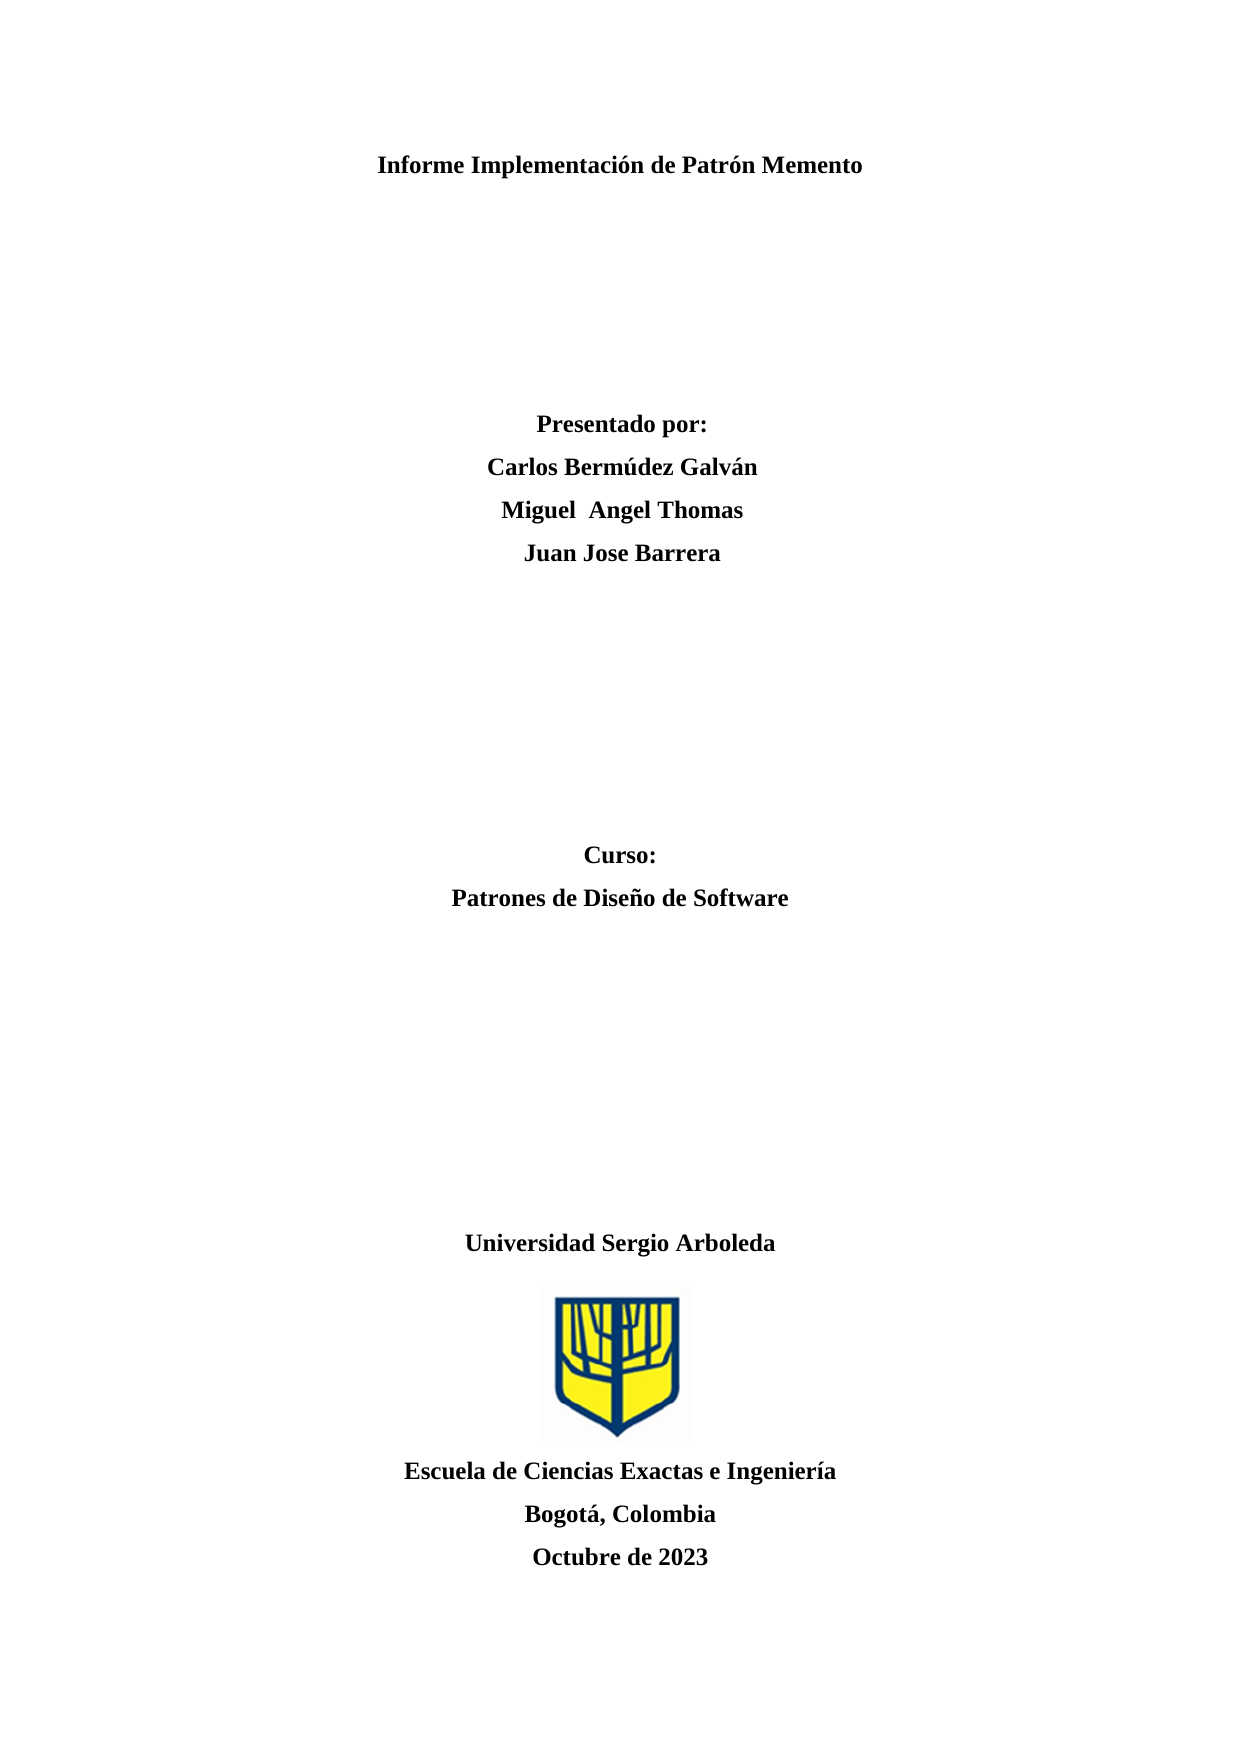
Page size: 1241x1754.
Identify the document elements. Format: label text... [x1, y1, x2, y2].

text Informe Implementación de Patrón Memento [150, 150, 1090, 179]
text Curso: [150, 840, 1090, 869]
text Juan Jose Barrera [150, 538, 1094, 567]
text Octubre de 2023 [150, 1542, 1090, 1571]
text Universidad Sergio Arboleda [150, 1228, 1090, 1257]
picture [540, 1287, 694, 1442]
text Escuela de Ciencias Exactas e Ingeniería [150, 1456, 1090, 1485]
text Presentado por: [150, 409, 1094, 437]
text Patrones de Diseño de Software [150, 883, 1090, 912]
text Miguel Angel Thomas [150, 495, 1094, 524]
text Bogotá, Colombia [150, 1499, 1090, 1528]
text Carlos Bermúdez Galván [150, 452, 1094, 481]
